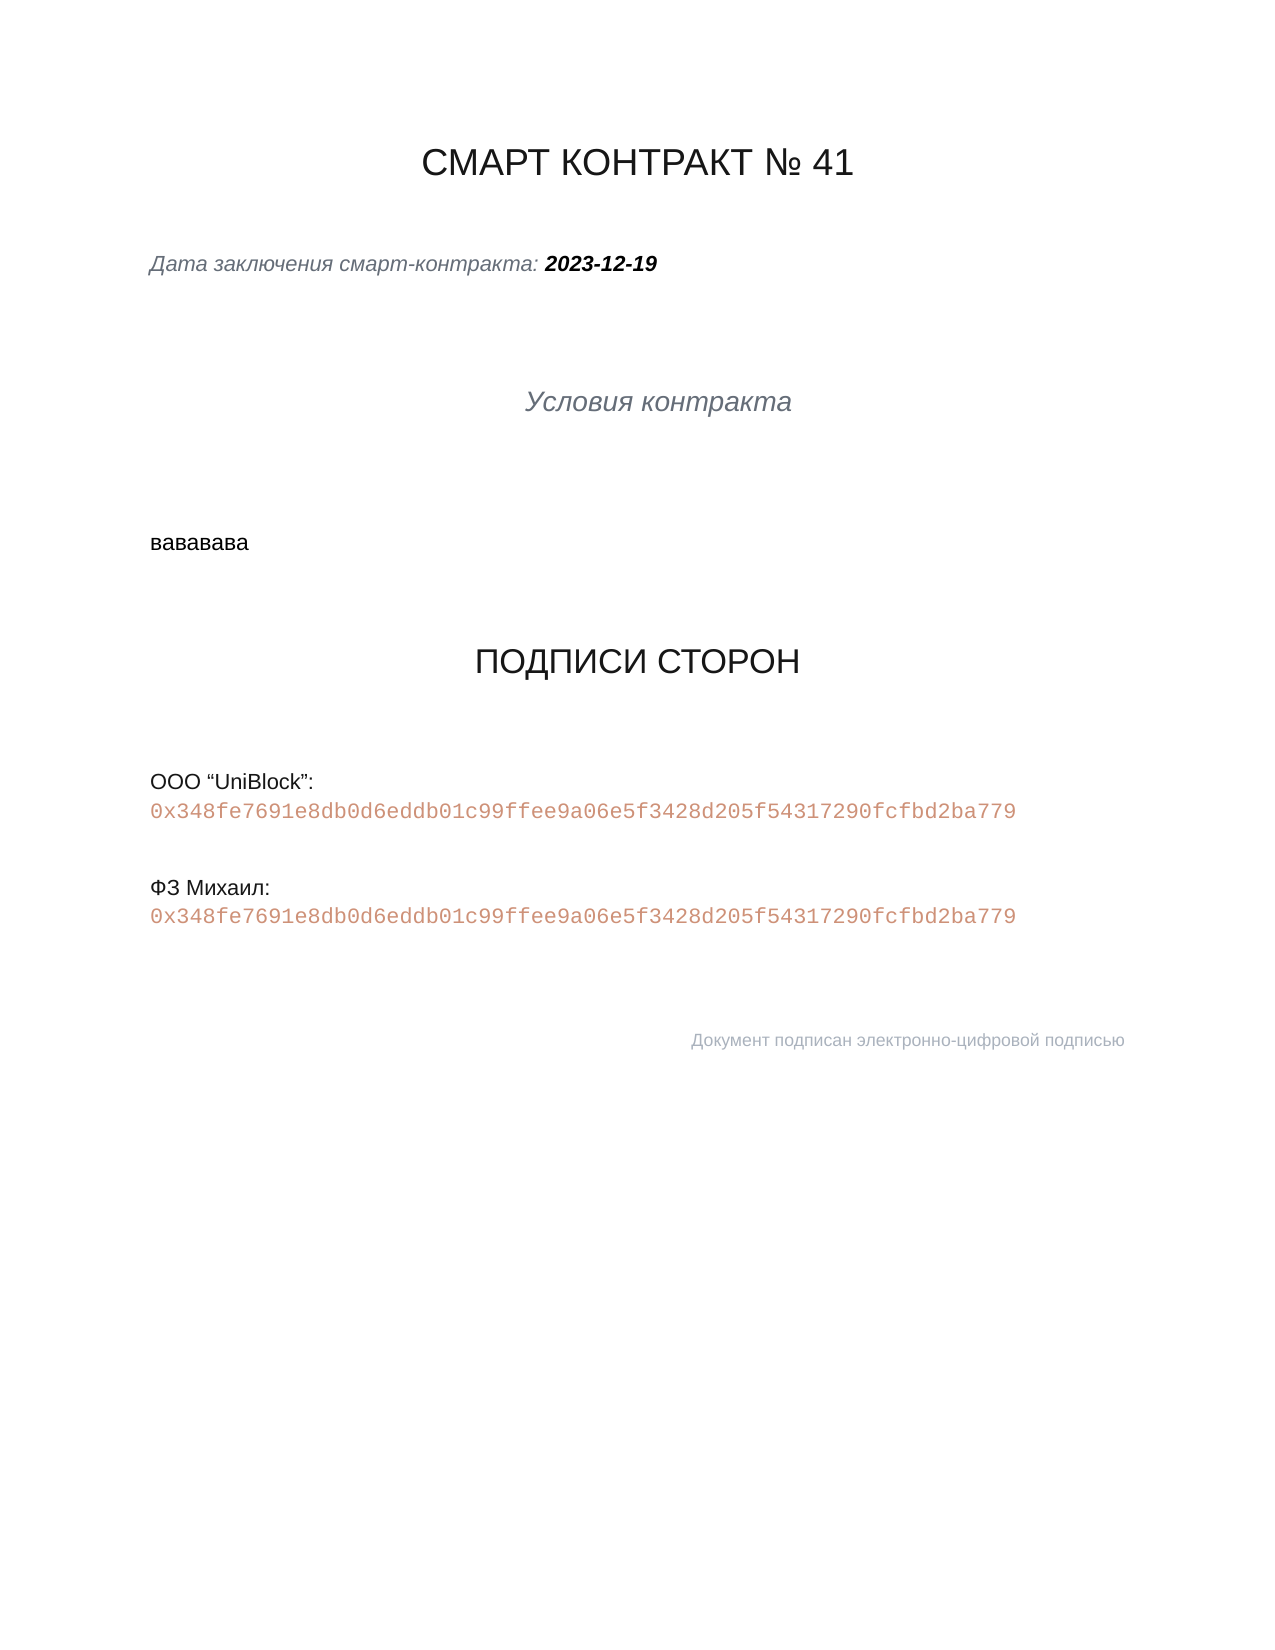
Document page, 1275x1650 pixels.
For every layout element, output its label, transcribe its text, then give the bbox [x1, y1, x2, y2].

text СМАРТ КОНТРАКТ № 41 [150, 150, 1125, 182]
text Документ подписан электронно-цифровой подписью [150, 1022, 1125, 1053]
text Дата заключения смарт-контракта: 2023-12-19 [150, 249, 1125, 278]
text ФЗ Михаил: 0x348fe7691e8db0d6eddb01c99ffee9a06e5f3428d205f54317290fcfbd2ba779 [150, 872, 1125, 930]
text ПОДПИСИ СТОРОН [150, 650, 532, 679]
text Условия контракта [525, 388, 1125, 417]
text ПОДПИСИ СТОРОН [545, 650, 1125, 679]
text ООО “UniBlock”: 0x348fe7691e8db0d6eddb01c99ffee9a06e5f3428d205f54317290fcfbd2ba779 [150, 767, 1125, 824]
text вававава [150, 527, 1125, 556]
